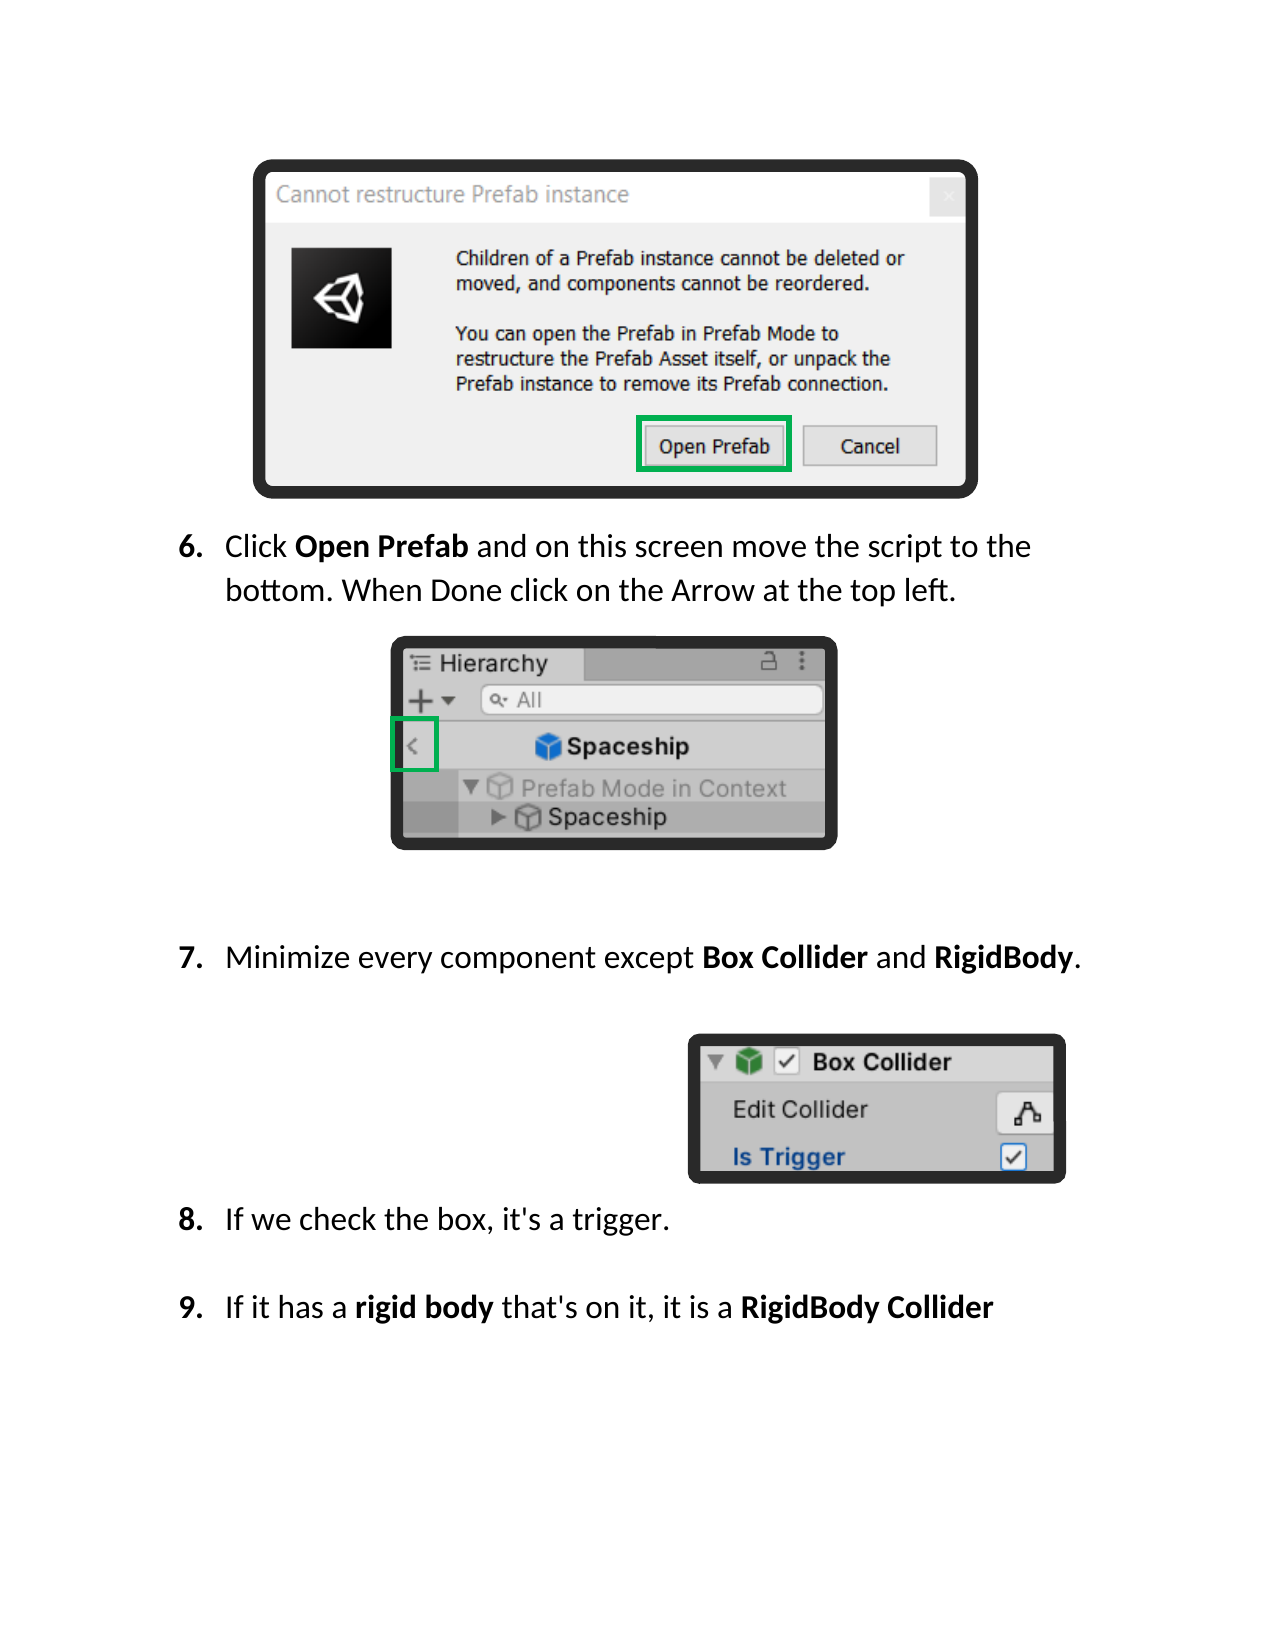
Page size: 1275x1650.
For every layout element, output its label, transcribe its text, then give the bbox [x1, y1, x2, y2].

list If it has a rigid body that's on it, it is a RigidBody Collider [178, 1286, 1125, 1327]
picture [266, 172, 965, 486]
picture [404, 649, 825, 837]
list Click Open Prefab and on this screen move the script to the bottom. When Done click on the Arrow at the top left. [178, 525, 1125, 610]
picture [701, 1047, 1053, 1171]
list If we check the box, it's a trigger. [178, 1024, 1125, 1239]
list Minimize every component except Box Collider and RigidBody. [178, 936, 1125, 977]
picture [404, 721, 434, 768]
